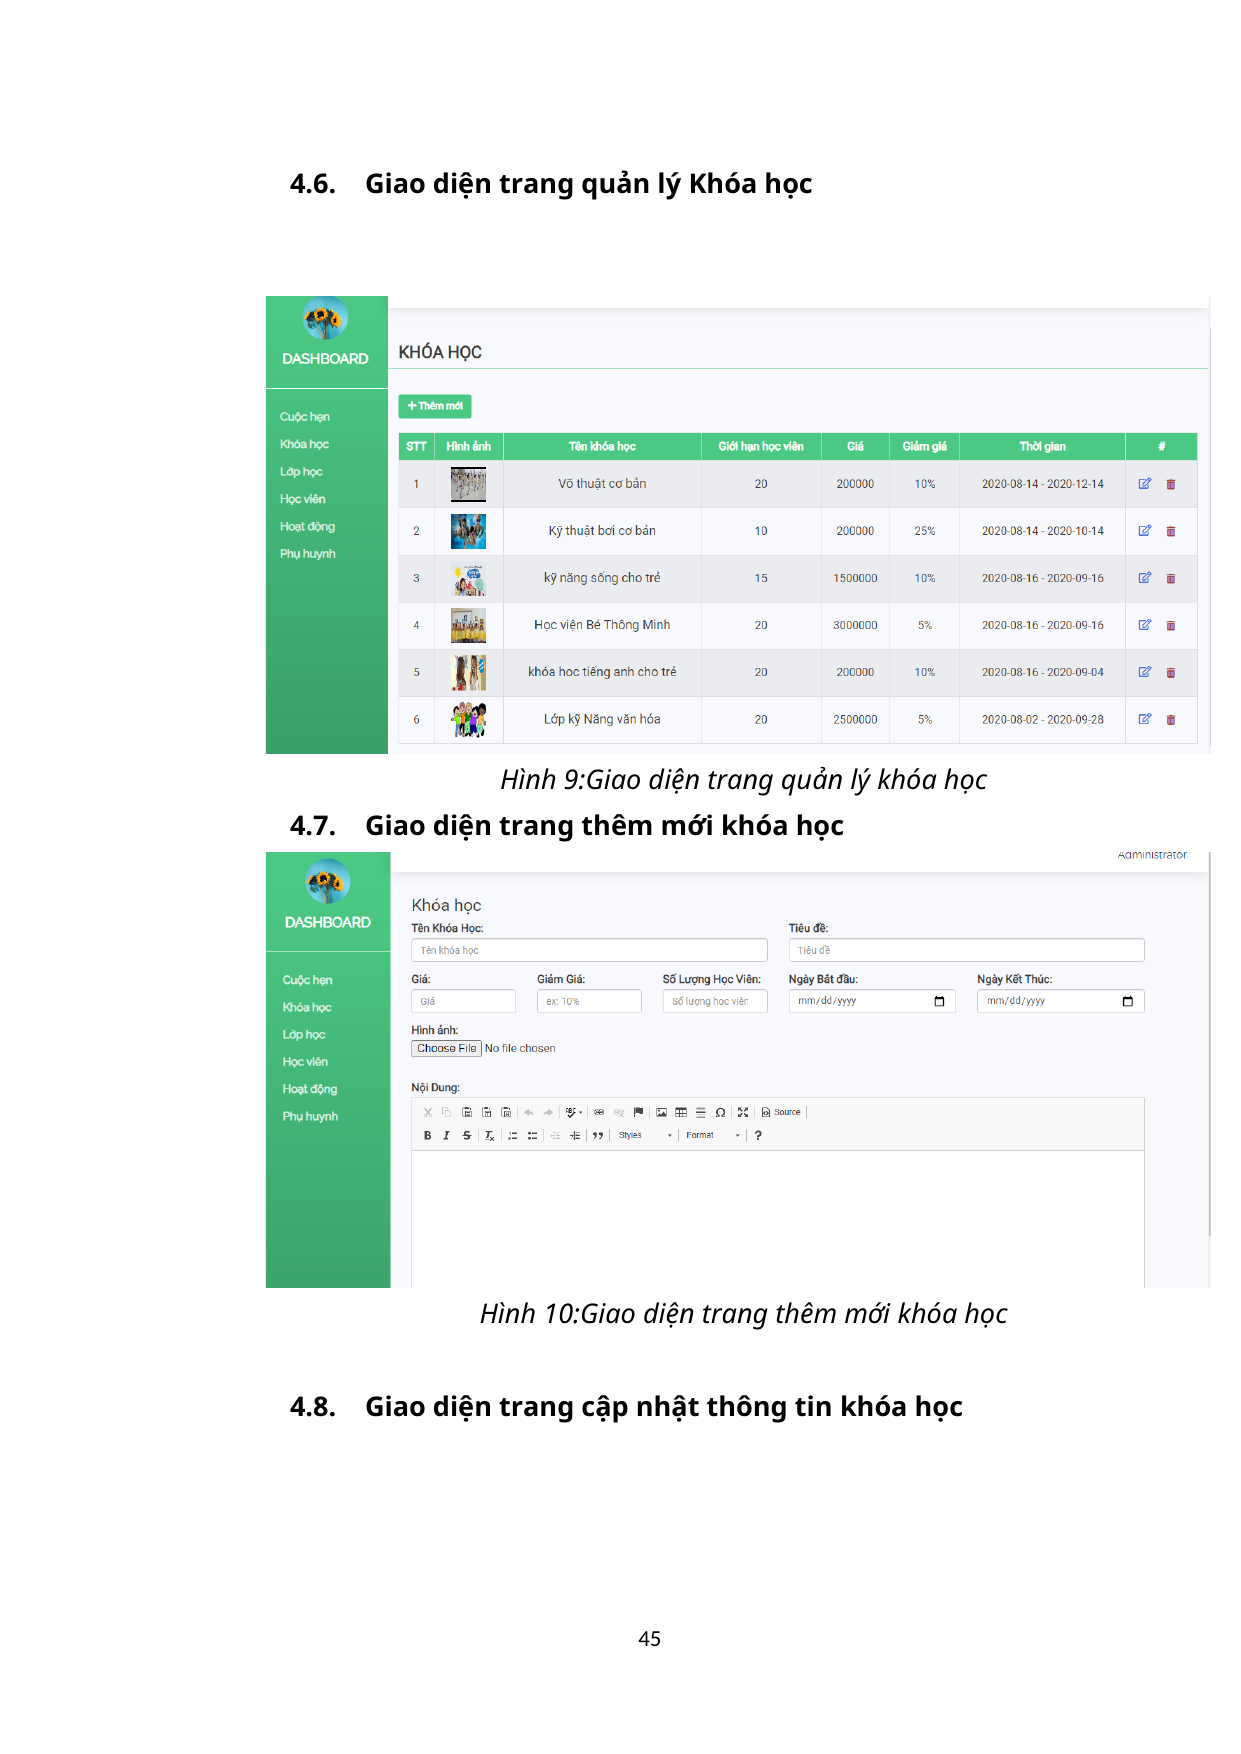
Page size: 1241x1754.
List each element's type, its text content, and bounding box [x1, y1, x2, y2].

list Hình 10:Giao diện trang thêm mới khóa học [365, 1295, 1122, 1332]
list Giao diện trang thêm mới khóa học [290, 806, 1122, 843]
list Giao diện trang cập nhật thông tin khóa học [290, 1387, 1122, 1424]
picture [265, 296, 1211, 754]
list Giao diện trang quản lý Khóa học [290, 164, 1122, 201]
list Hình 9:Giao diện trang quản lý khóa học [365, 760, 1122, 797]
picture [265, 852, 1211, 1288]
